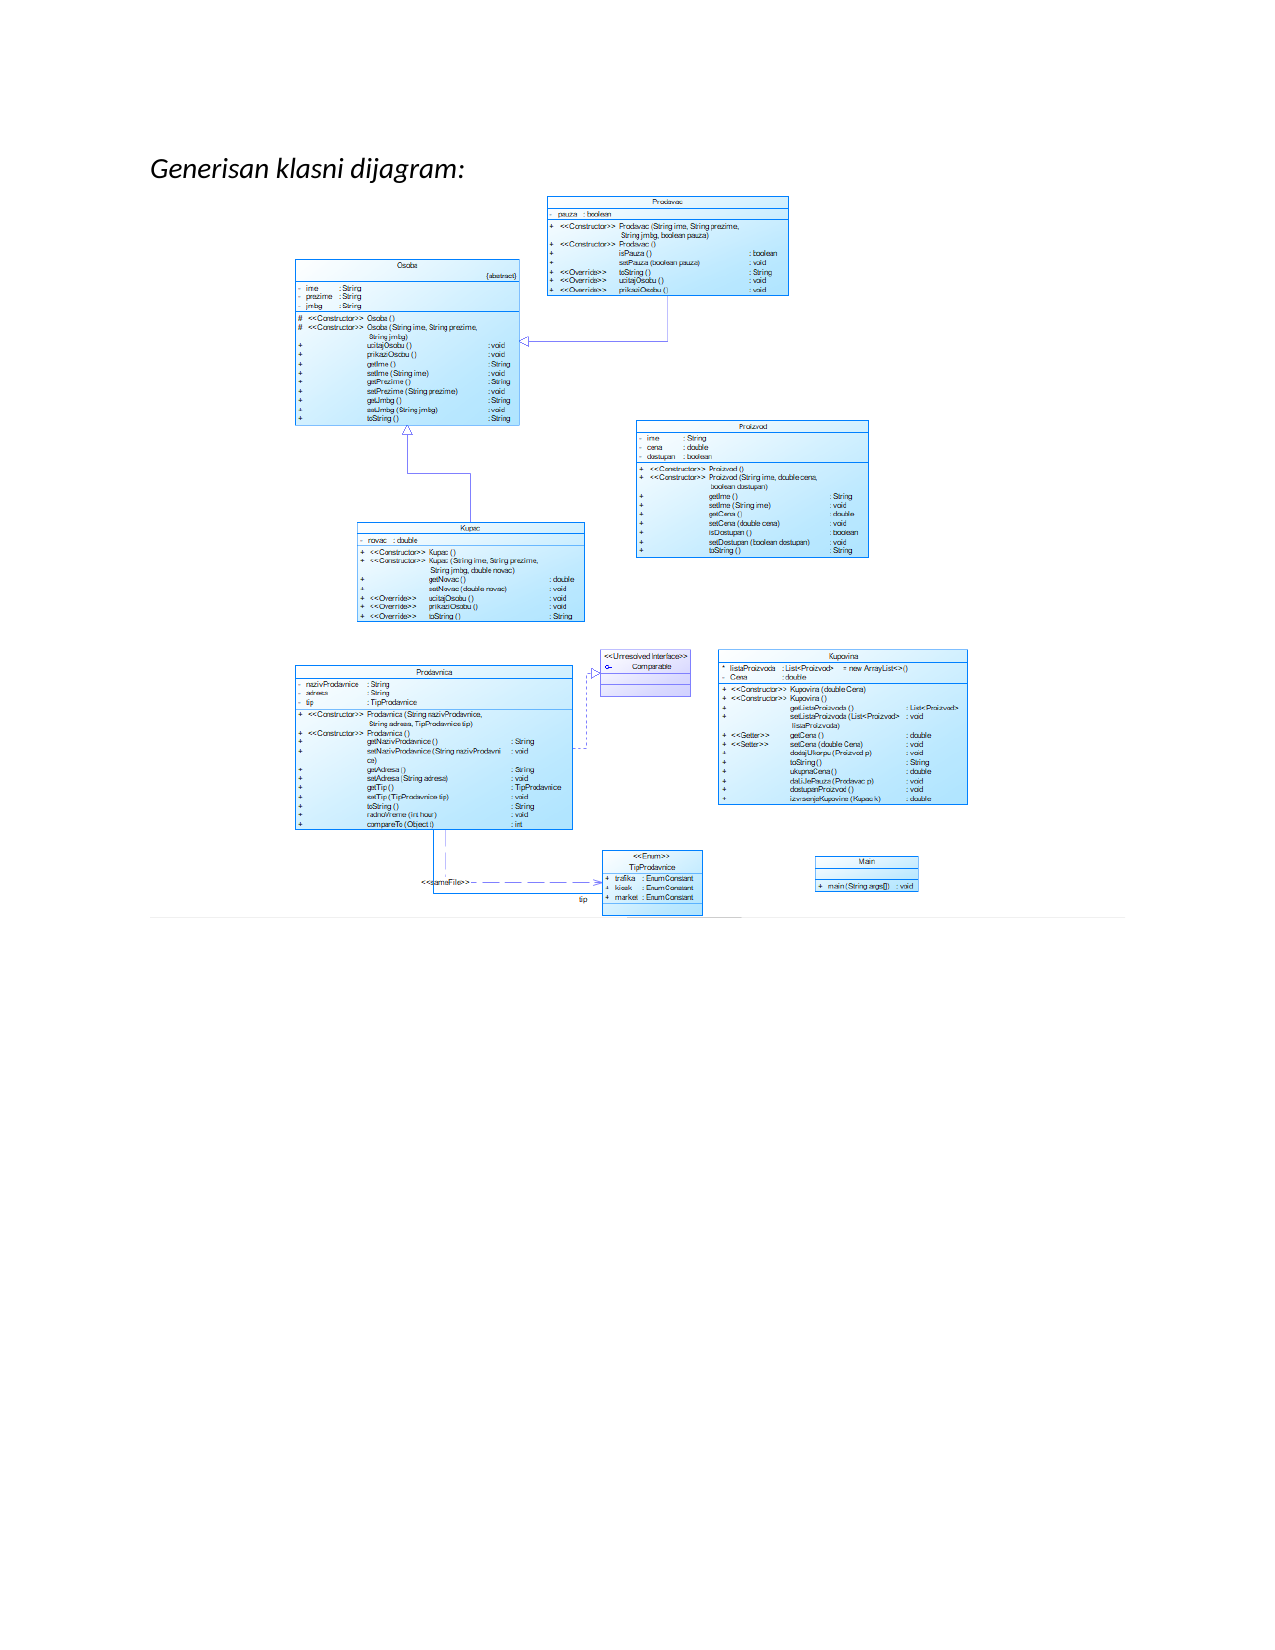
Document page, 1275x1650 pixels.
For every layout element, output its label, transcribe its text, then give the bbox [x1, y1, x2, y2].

picture [150, 187, 1125, 918]
text Generisan klasni dijagram: [150, 150, 1125, 186]
